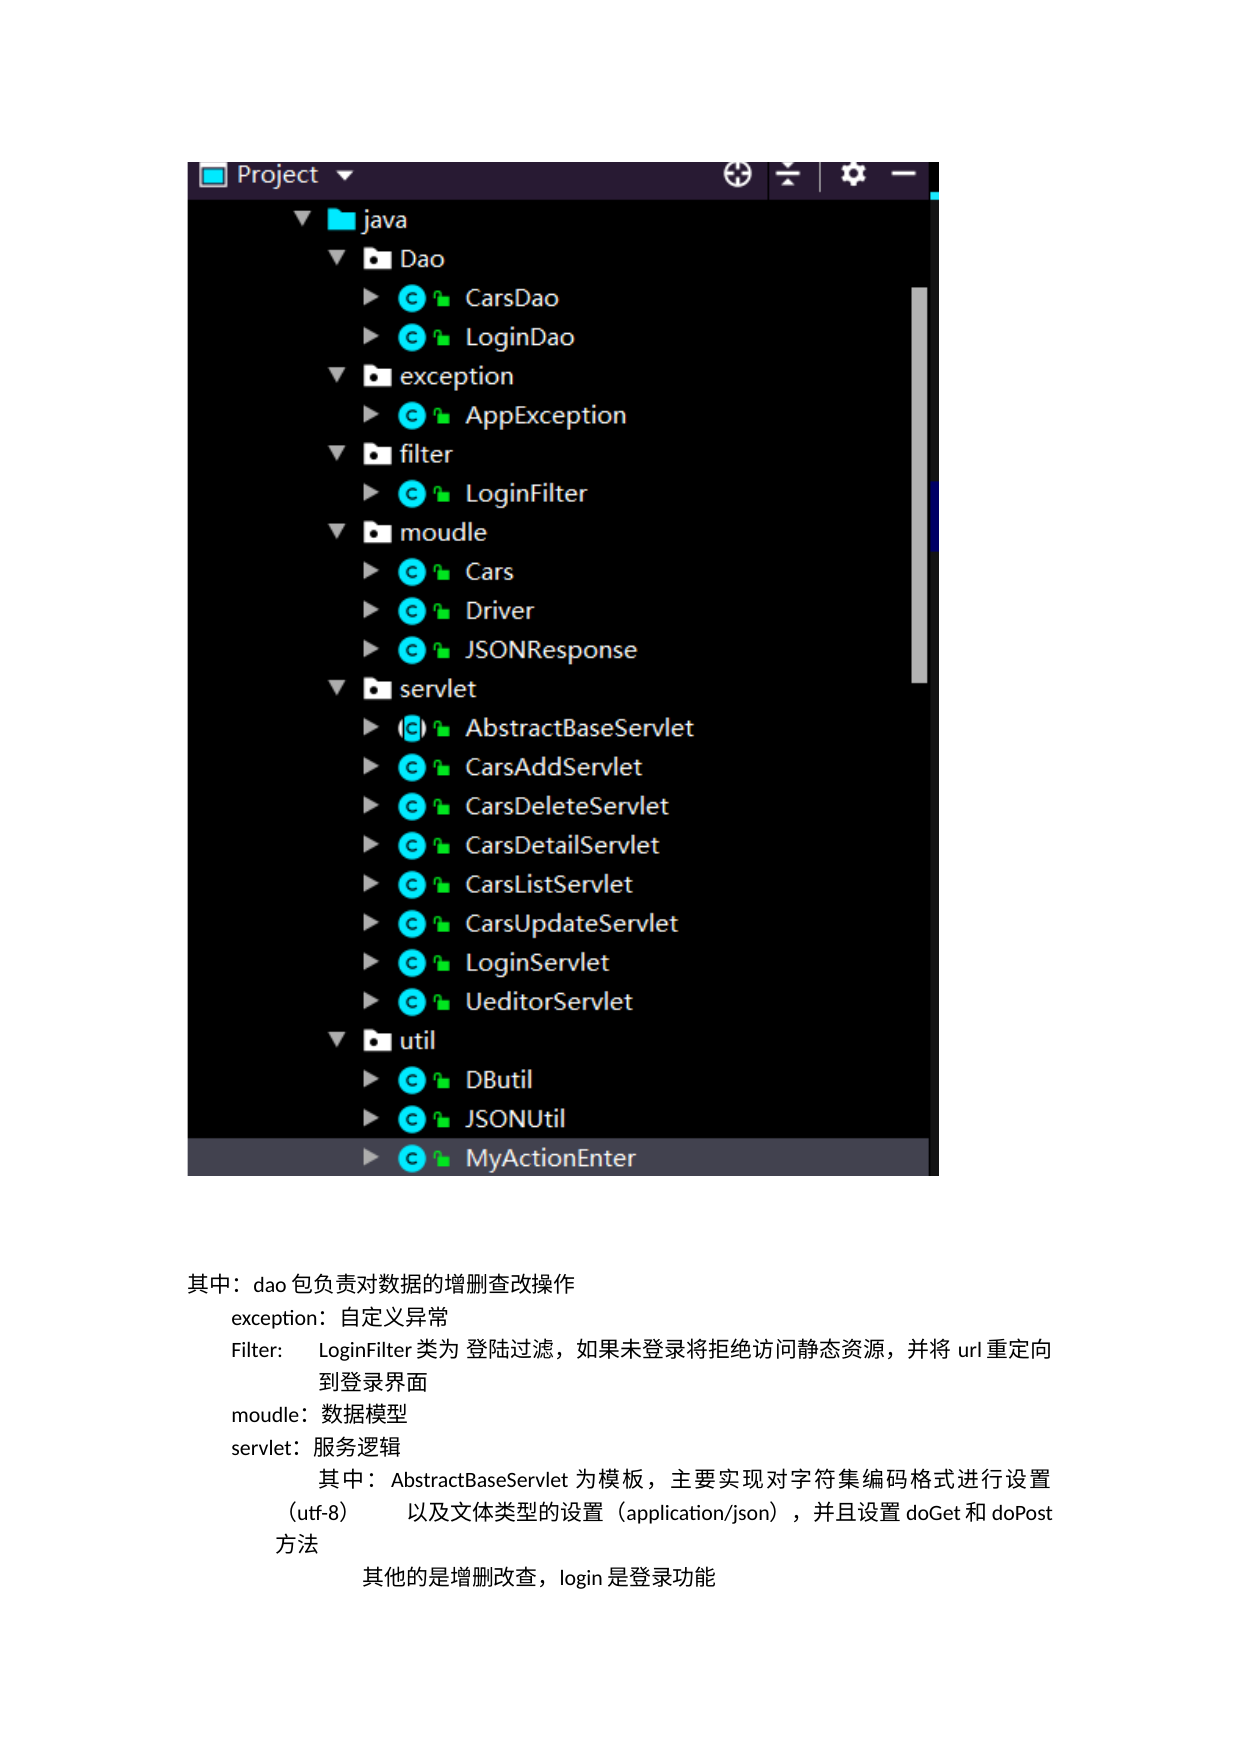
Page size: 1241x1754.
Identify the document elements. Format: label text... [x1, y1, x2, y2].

text 其中：dao包负责对数据的增删查改操作 [187, 1267, 1053, 1299]
text servlet：服务逻辑 [187, 1429, 1053, 1462]
picture [187, 162, 939, 1176]
text 其他的是增删改查，login是登录功能 [319, 1559, 1053, 1592]
text Filter: LoginFilter类为 登陆过滤，如果未登录将拒绝访问静态资源，并将url重定向 到登录界面 [187, 1332, 1053, 1397]
text moudle：数据模型 [187, 1397, 1053, 1429]
text exception：自定义异常 [187, 1299, 1053, 1332]
text 其中：AbstractBaseServlet为模板，主要实现对字符集编码格式进行设置（utf-8） 以及文体类型的设置（application/json），并且设置doGet和doPost方法 [275, 1462, 1053, 1559]
